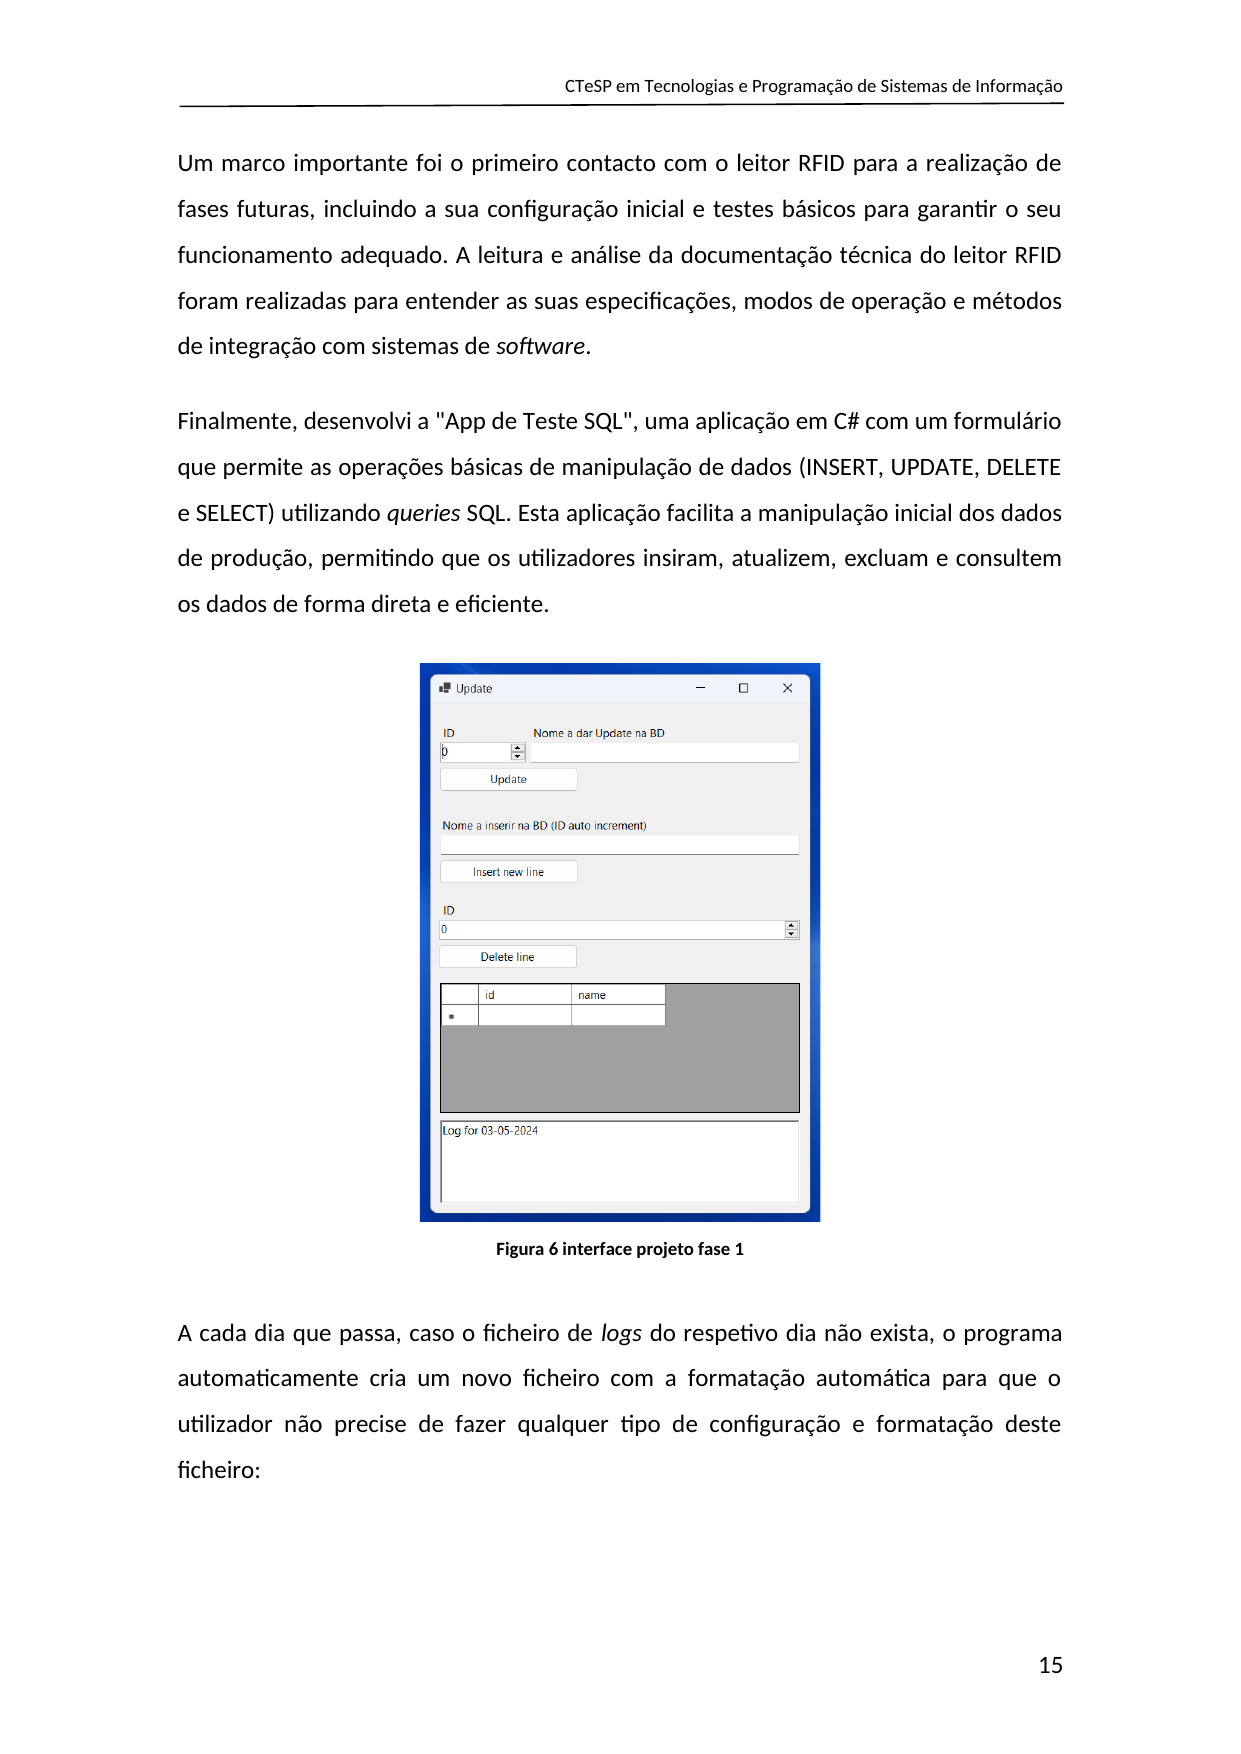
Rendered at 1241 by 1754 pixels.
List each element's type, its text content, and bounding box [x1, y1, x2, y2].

text A cada dia que passa, caso o ficheiro de logs do respetivo dia não exista, o programa automaticamente cria um novo ficheiro com a formatação automática para que o utilizador não precise de fazer qualquer tipo de configuração e formatação deste ficheiro: [177, 1317, 1063, 1484]
text Figura 6 interface projeto fase 1 [177, 1237, 1063, 1259]
text Um marco importante foi o primeiro contacto com o leitor RFID para a realização de fases futuras, incluindo a sua configuração inicial e testes básicos para garantir o seu funcionamento adequado. A leitura e análise da documentação técnica do leitor RFID foram realizadas para entender as suas especificações, modos de operação e métodos de integração com sistemas de software. [177, 148, 1063, 361]
picture [419, 663, 821, 1222]
text Finalmente, desenvolvi a "App de Teste SQL", uma aplicação em C# com um formulário que permite as operações básicas de manipulação de dados (INSERT, UPDATE, DELETE e SELECT) utilizando queries SQL. Esta aplicação facilita a manipulação inicial dos dados de produção, permitindo que os utilizadores insiram, atualizem, excluam e consultem os dados de forma direta e eficiente. [177, 405, 1063, 619]
